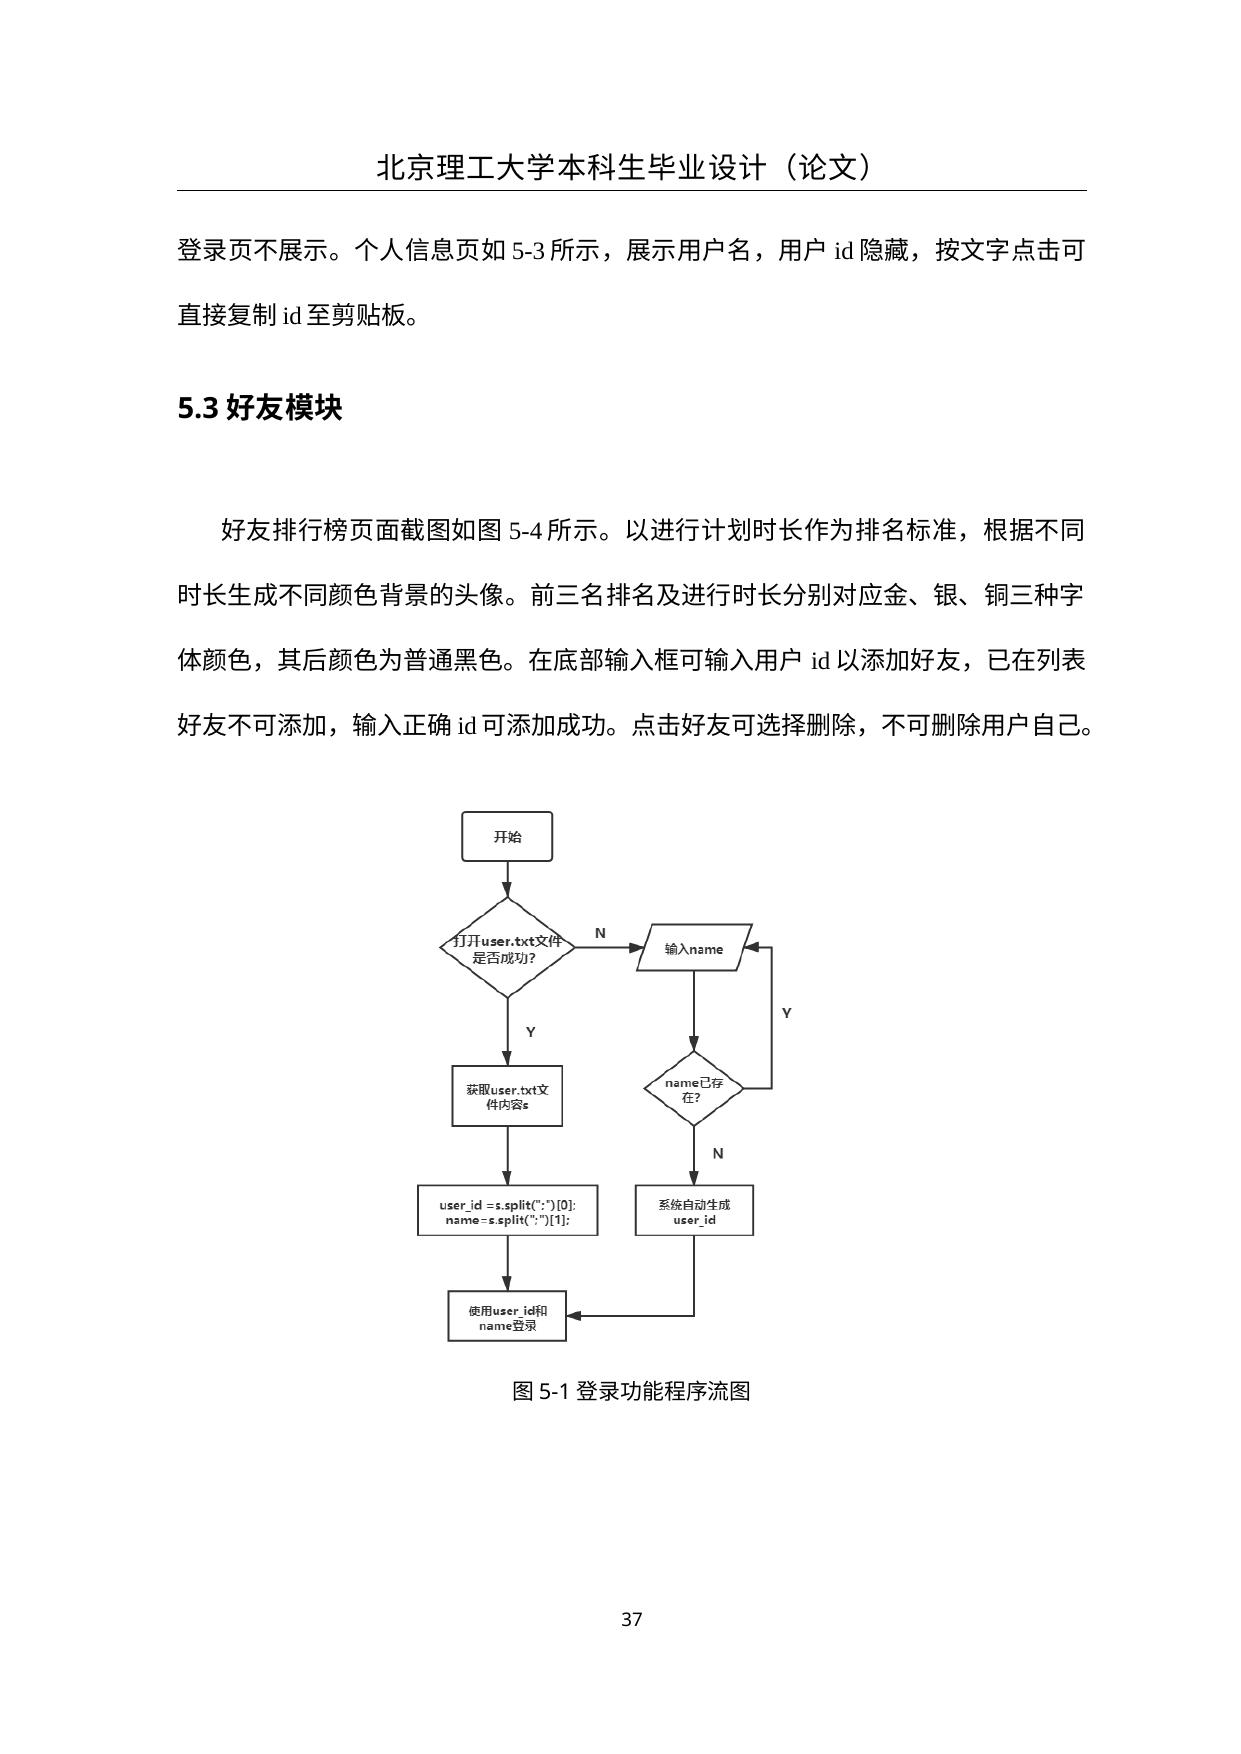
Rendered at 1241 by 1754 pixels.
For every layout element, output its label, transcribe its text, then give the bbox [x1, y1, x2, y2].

text 5.3 好友模块 [177, 373, 1087, 438]
picture [394, 788, 870, 1363]
text 注册页如图5-2所示，若无账号则需先注册，输入不重复、50字符内的用户名；若该设备已注册过账号则系统自动获取信息。系统获取用户名和id后自动登录，故登录页不展示。个人信息页如5-3所示，展示用户名，用户id隐藏，按文字点击可直接复制id至剪贴板。 [177, 216, 1087, 346]
text 好友排行榜页面截图如图5-4所示。以进行计划时长作为排名标准，根据不同时长生成不同颜色背景的头像。前三名排名及进行时长分别对应金、银、铜三种字体颜色，其后颜色为普通黑色。在底部输入框可输入用户id以添加好友，已在列表好友不可添加，输入正确id可添加成功。点击好友可选择删除，不可删除用户自己。 [177, 496, 1087, 756]
text 图5-1 登录功能程序流图 [177, 1373, 1087, 1406]
